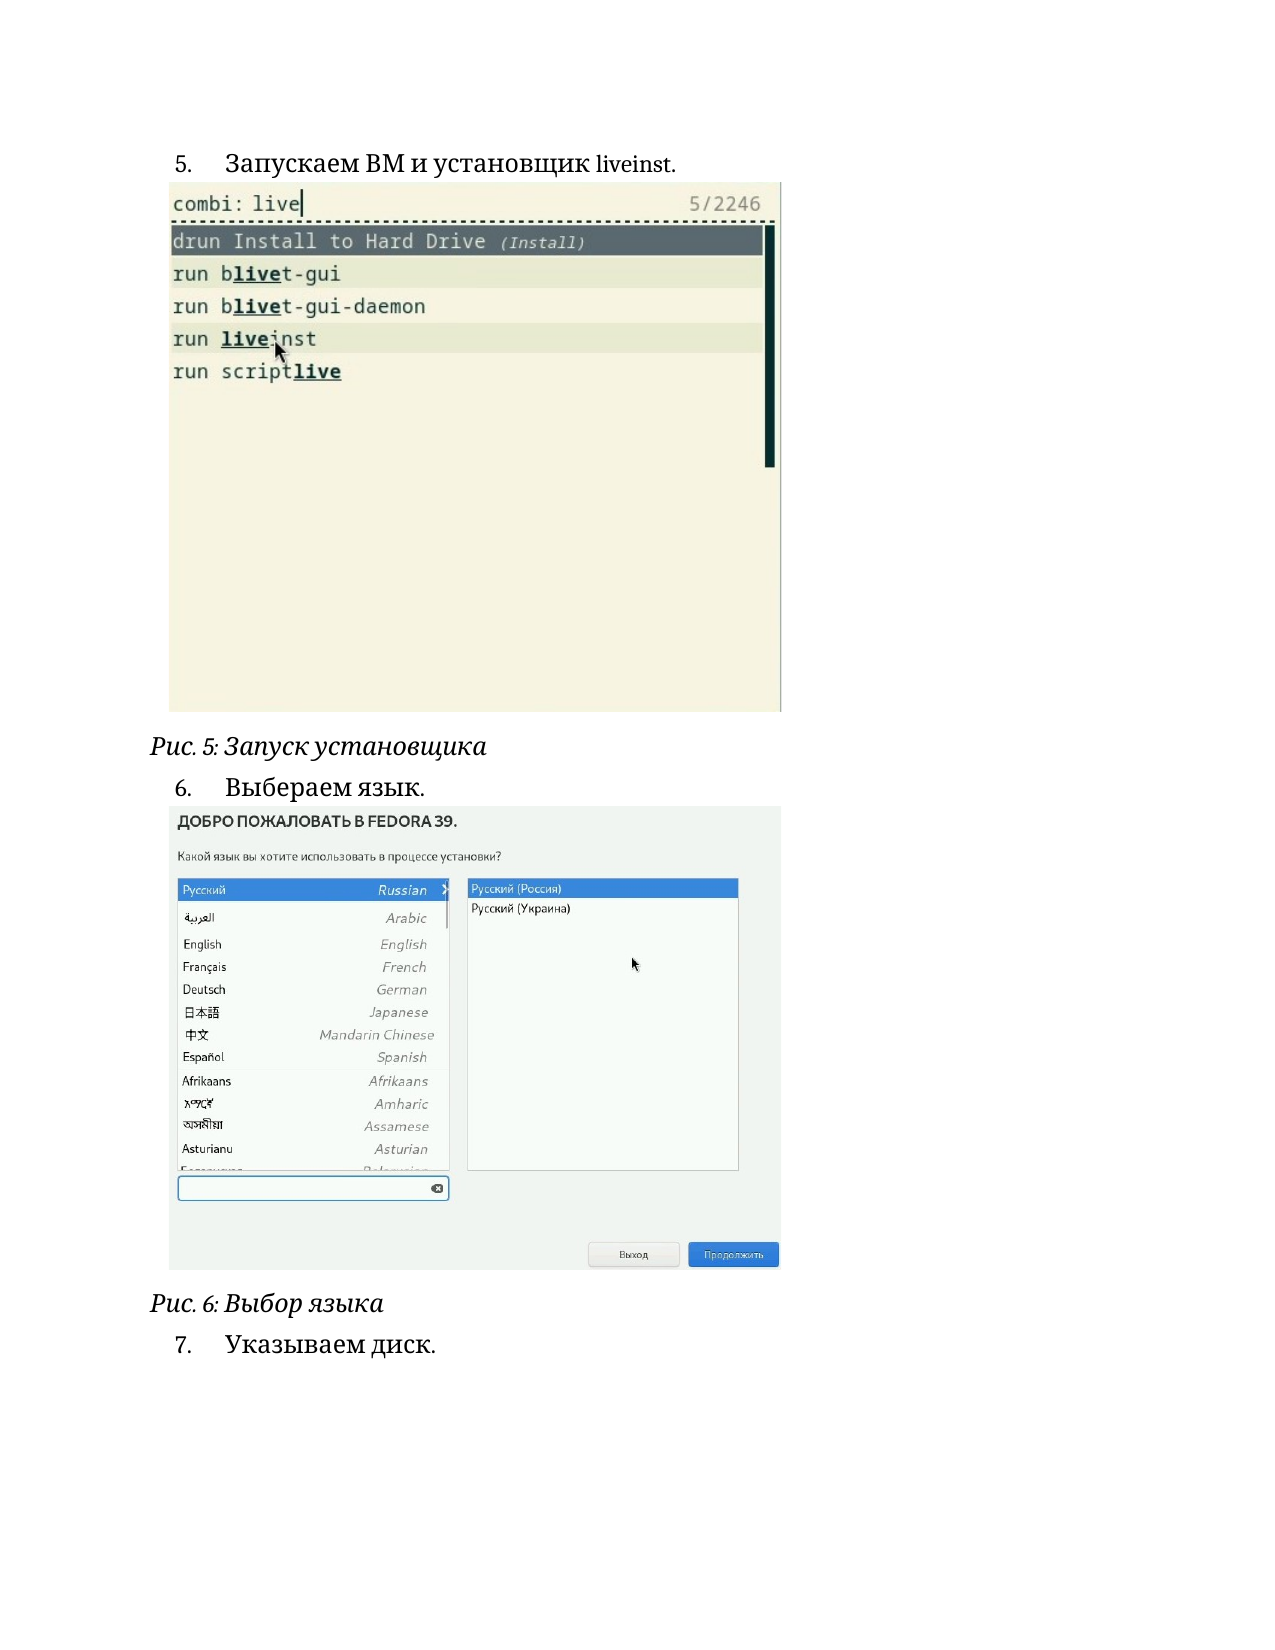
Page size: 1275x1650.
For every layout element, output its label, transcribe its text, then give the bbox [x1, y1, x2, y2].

list Запускаем ВМ и установщик liveinst. [175, 150, 1125, 179]
text Рис. 5: Запуск установщика [150, 733, 1125, 762]
list Указываем диск. [175, 1331, 1125, 1360]
list Выбераем язык. [175, 774, 1125, 803]
text Рис. 6: Выбор языка [150, 1290, 1125, 1319]
picture [168, 182, 782, 712]
picture [168, 806, 782, 1270]
